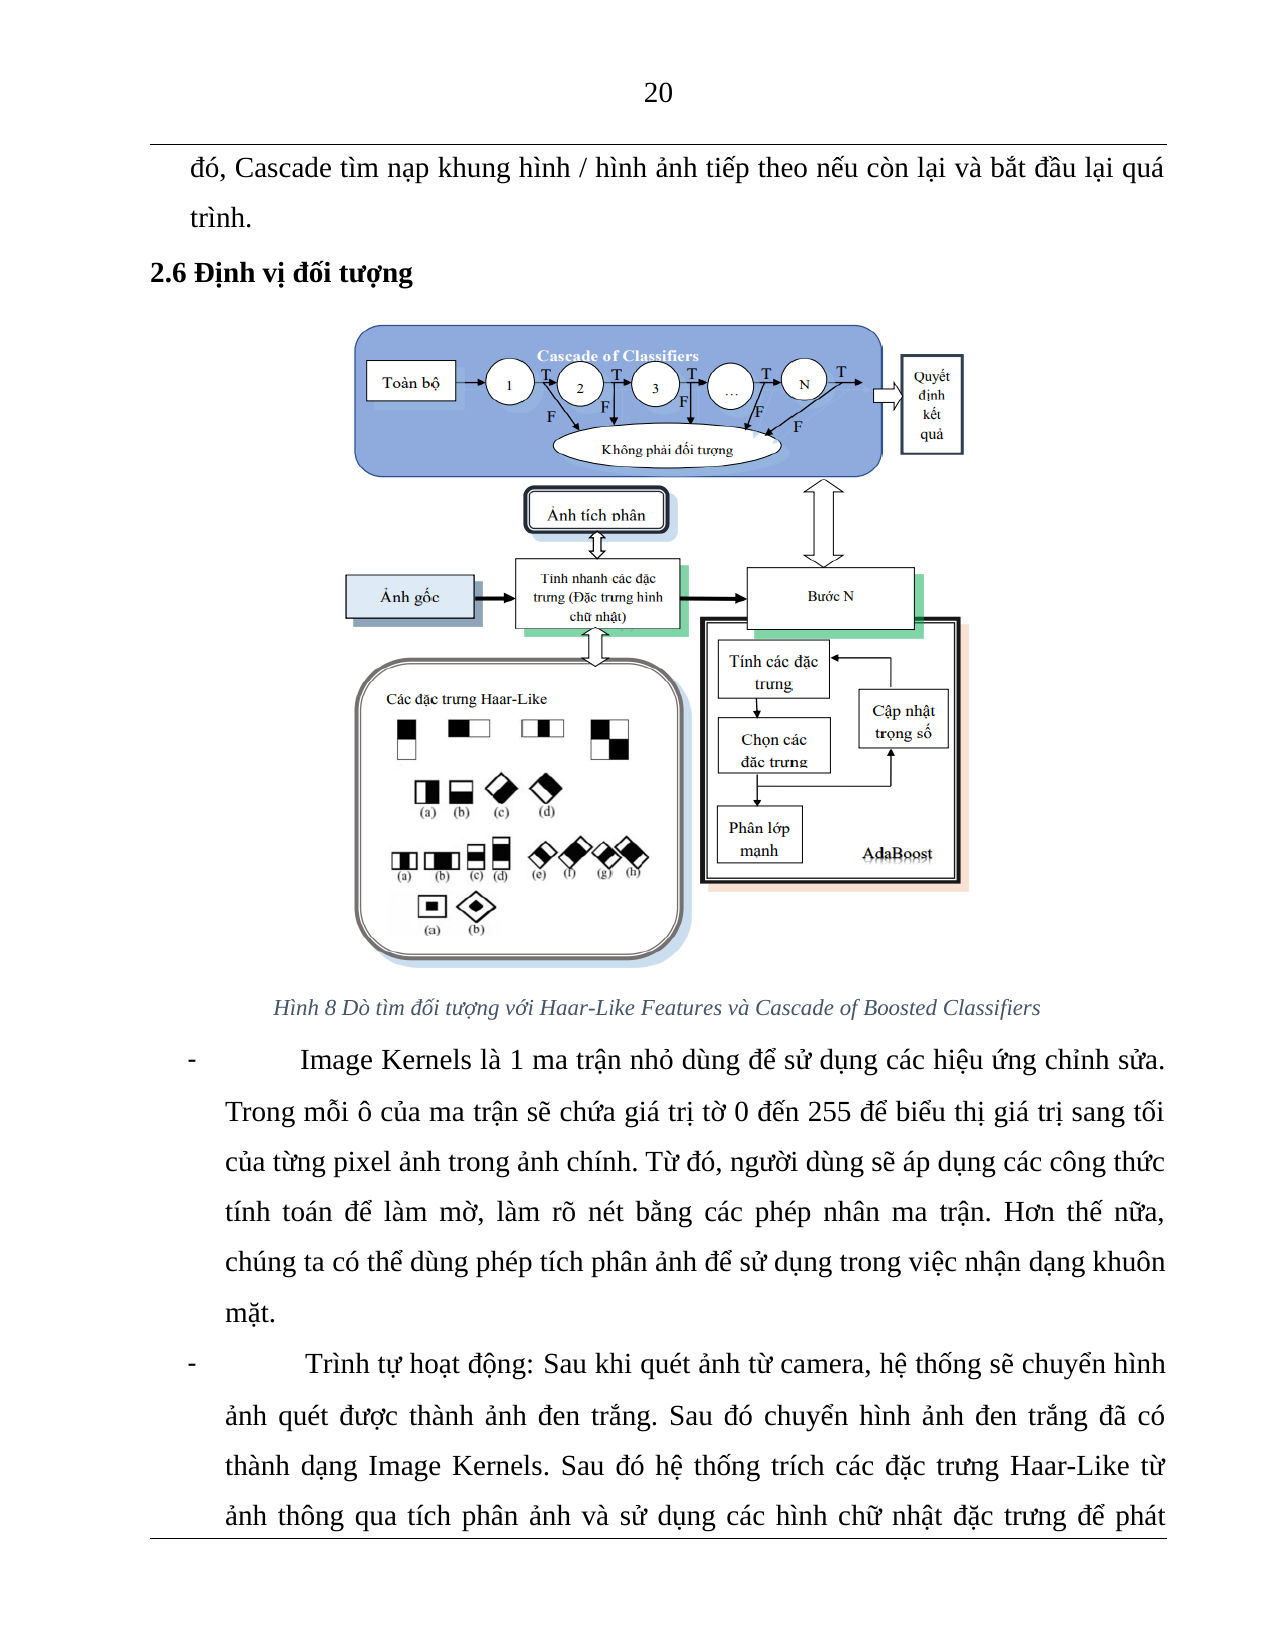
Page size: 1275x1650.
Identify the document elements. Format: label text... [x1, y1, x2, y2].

subtitle 2.6 Định vị đối tượng [150, 255, 1167, 288]
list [152, 150, 1167, 234]
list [187, 1345, 1167, 1532]
list Image Kernels là 1 ma trận nhỏ dùng để sử dụng các hiệu ứng chỉnh sửa. Trong mỗi ô của ma trận sẽ chứa giá trị tờ 0 đến 255 để biểu thị giá trị sang tối của từng pixel ảnh trong ảnh chính. Từ đó, người dùng sẽ áp dụng các công thức tính toán để làm mờ, làm rõ nét bằng các phép nhân ma trận. Hơn thế nữa, chúng ta có thể dùng phép tích phân ảnh để sử dụng trong việc nhận dạng khuôn mặt. [187, 1041, 1167, 1328]
picture [343, 305, 973, 978]
